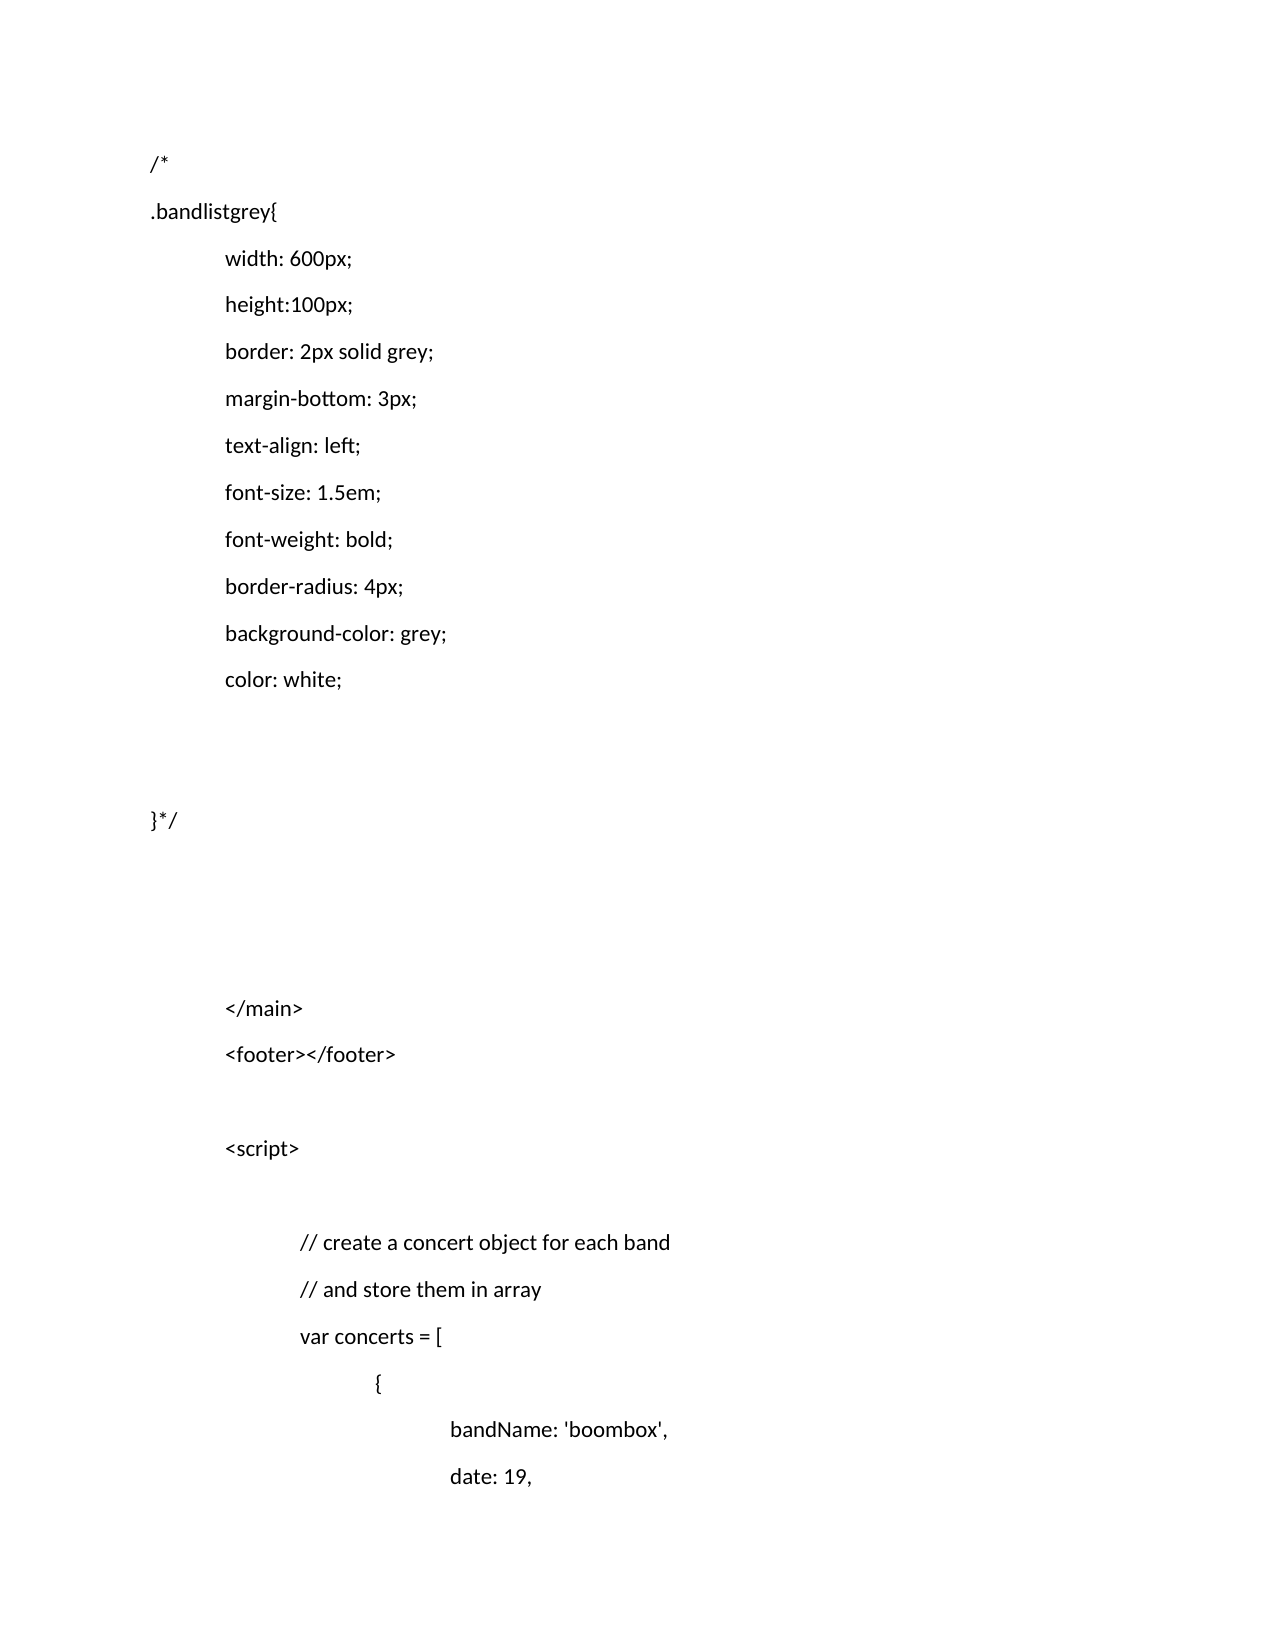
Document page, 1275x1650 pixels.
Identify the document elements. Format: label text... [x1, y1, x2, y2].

text font-size: 1.5em; [150, 478, 1125, 506]
text <script> [150, 1134, 1125, 1162]
text bandName: 'boombox', [150, 1416, 1125, 1444]
text date: 19, [150, 1462, 1125, 1491]
text /* [150, 150, 1125, 178]
text border-radius: 4px; [150, 572, 1125, 600]
text border: 2px solid grey; [150, 337, 1125, 366]
text margin-bottom: 3px; [150, 384, 1125, 412]
text var concerts = [ [150, 1322, 1125, 1350]
text <footer></footer> [150, 1041, 1125, 1069]
text text-align: left; [150, 431, 1125, 459]
text .bandlistgrey{ [150, 197, 1125, 225]
text background-color: grey; [150, 619, 1125, 647]
text color: white; [150, 666, 1125, 694]
text }*/ [150, 806, 1125, 834]
text // create a concert object for each band [150, 1228, 1125, 1256]
text font-weight: bold; [150, 525, 1125, 553]
text height:100px; [150, 291, 1125, 319]
text width: 600px; [150, 244, 1125, 272]
text { [150, 1369, 1125, 1397]
text </main> [150, 994, 1125, 1022]
text // and store them in array [150, 1275, 1125, 1303]
